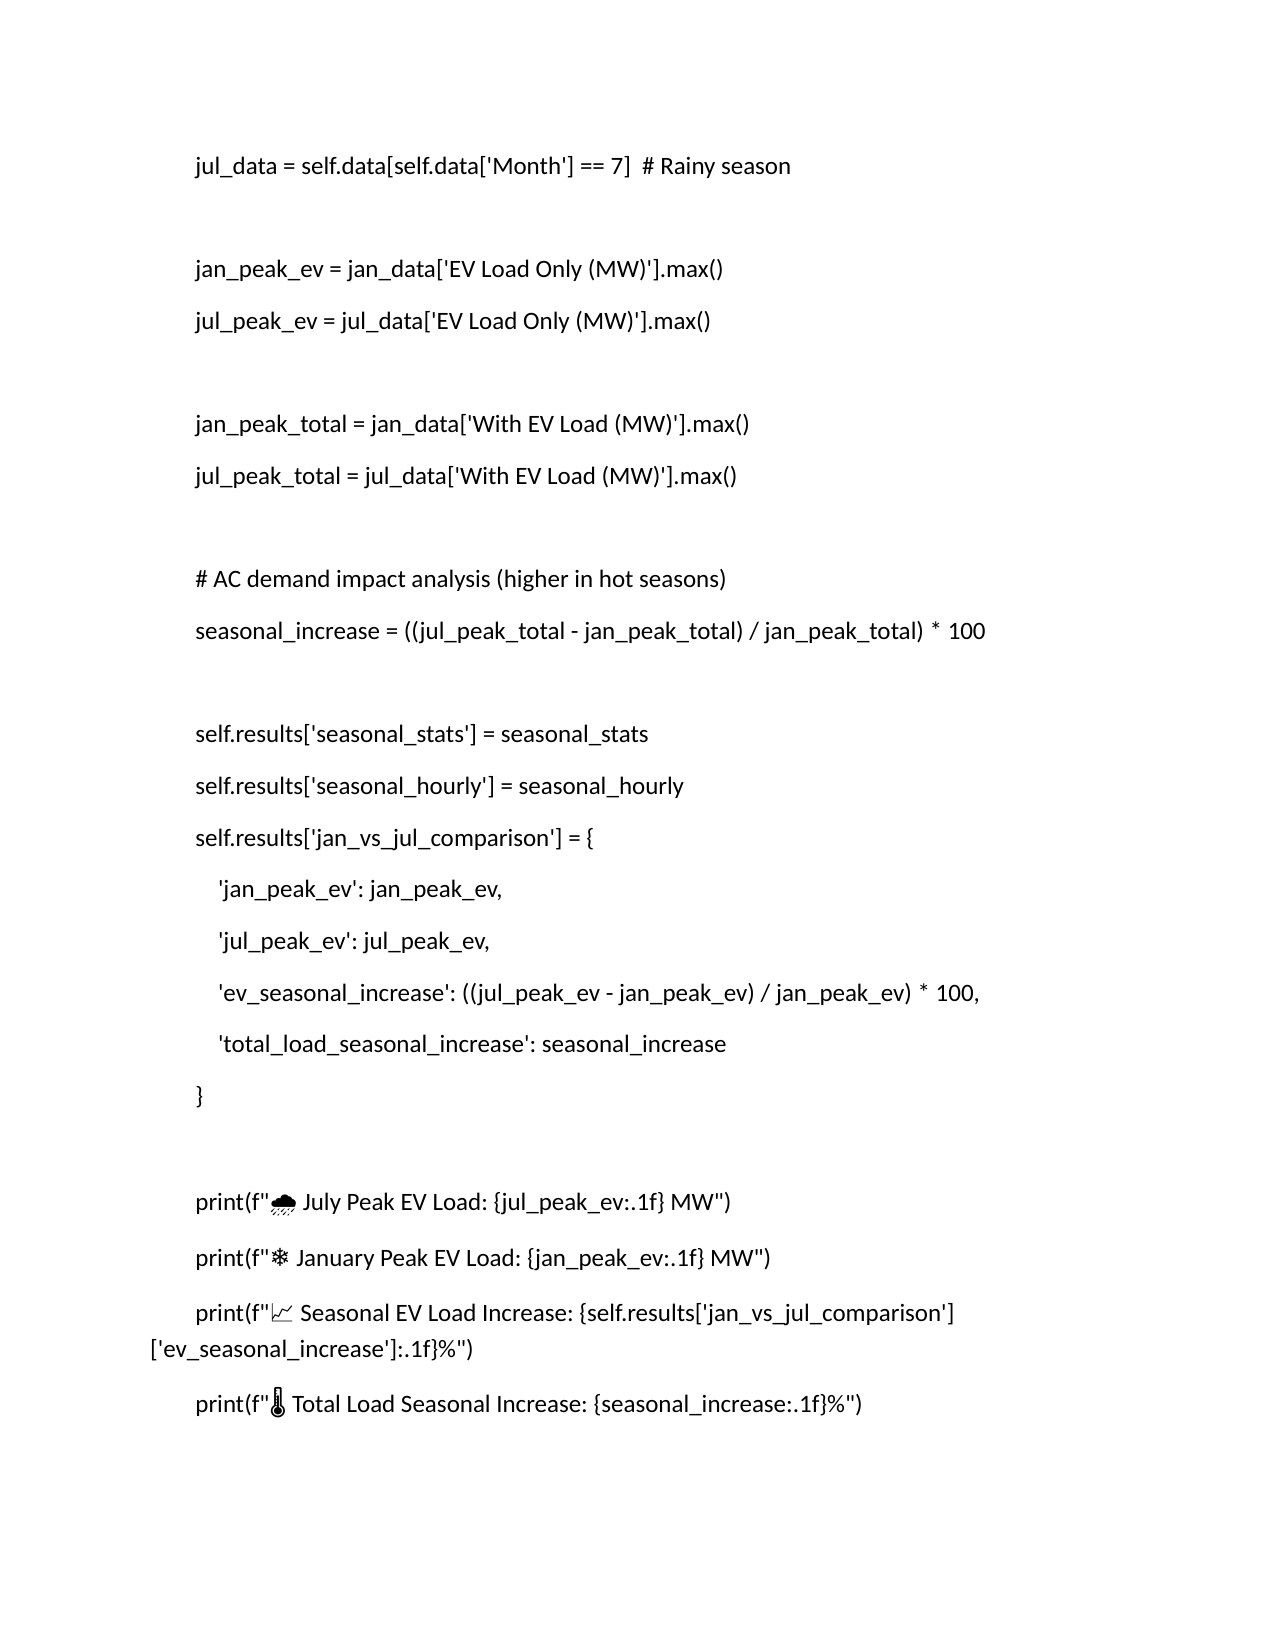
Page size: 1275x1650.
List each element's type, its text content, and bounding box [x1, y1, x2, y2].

text self.results['seasonal_stats'] = seasonal_stats [150, 718, 1125, 749]
text jan_peak_total = jan_data['With EV Load (MW)'].max() [150, 408, 1125, 439]
text self.results['jan_vs_jul_comparison'] = { [150, 822, 1125, 852]
text } [150, 1080, 1125, 1111]
text print(f"🌧️ July Peak EV Load: {jul_peak_ev:.1f} MW") [150, 1183, 1125, 1217]
text 'jan_peak_ev': jan_peak_ev, [150, 873, 1125, 904]
text jul_peak_ev = jul_data['EV Load Only (MW)'].max() [150, 305, 1125, 336]
text seasonal_increase = ((jul_peak_total - jan_peak_total) / jan_peak_total) * 100 [150, 615, 1125, 646]
text jul_data = self.data[self.data['Month'] == 7] # Rainy season [150, 150, 1125, 181]
text # AC demand impact analysis (higher in hot seasons) [150, 563, 1125, 594]
text jan_peak_ev = jan_data['EV Load Only (MW)'].max() [150, 253, 1125, 284]
text self.results['seasonal_hourly'] = seasonal_hourly [150, 770, 1125, 801]
text 'total_load_seasonal_increase': seasonal_increase [150, 1028, 1125, 1059]
text 'jul_peak_ev': jul_peak_ev, [150, 925, 1125, 956]
text print(f"🌡️ Total Load Seasonal Increase: {seasonal_increase:.1f}%") [150, 1385, 1125, 1419]
text 'ev_seasonal_increase': ((jul_peak_ev - jan_peak_ev) / jan_peak_ev) * 100, [150, 977, 1125, 1007]
text print(f"📈 Seasonal EV Load Increase: {self.results['jan_vs_jul_comparison']['ev_seasonal_increase']:.1f}%") [150, 1295, 1125, 1364]
text print(f"❄️ January Peak EV Load: {jan_peak_ev:.1f} MW") [150, 1239, 1125, 1273]
text jul_peak_total = jul_data['With EV Load (MW)'].max() [150, 460, 1125, 491]
